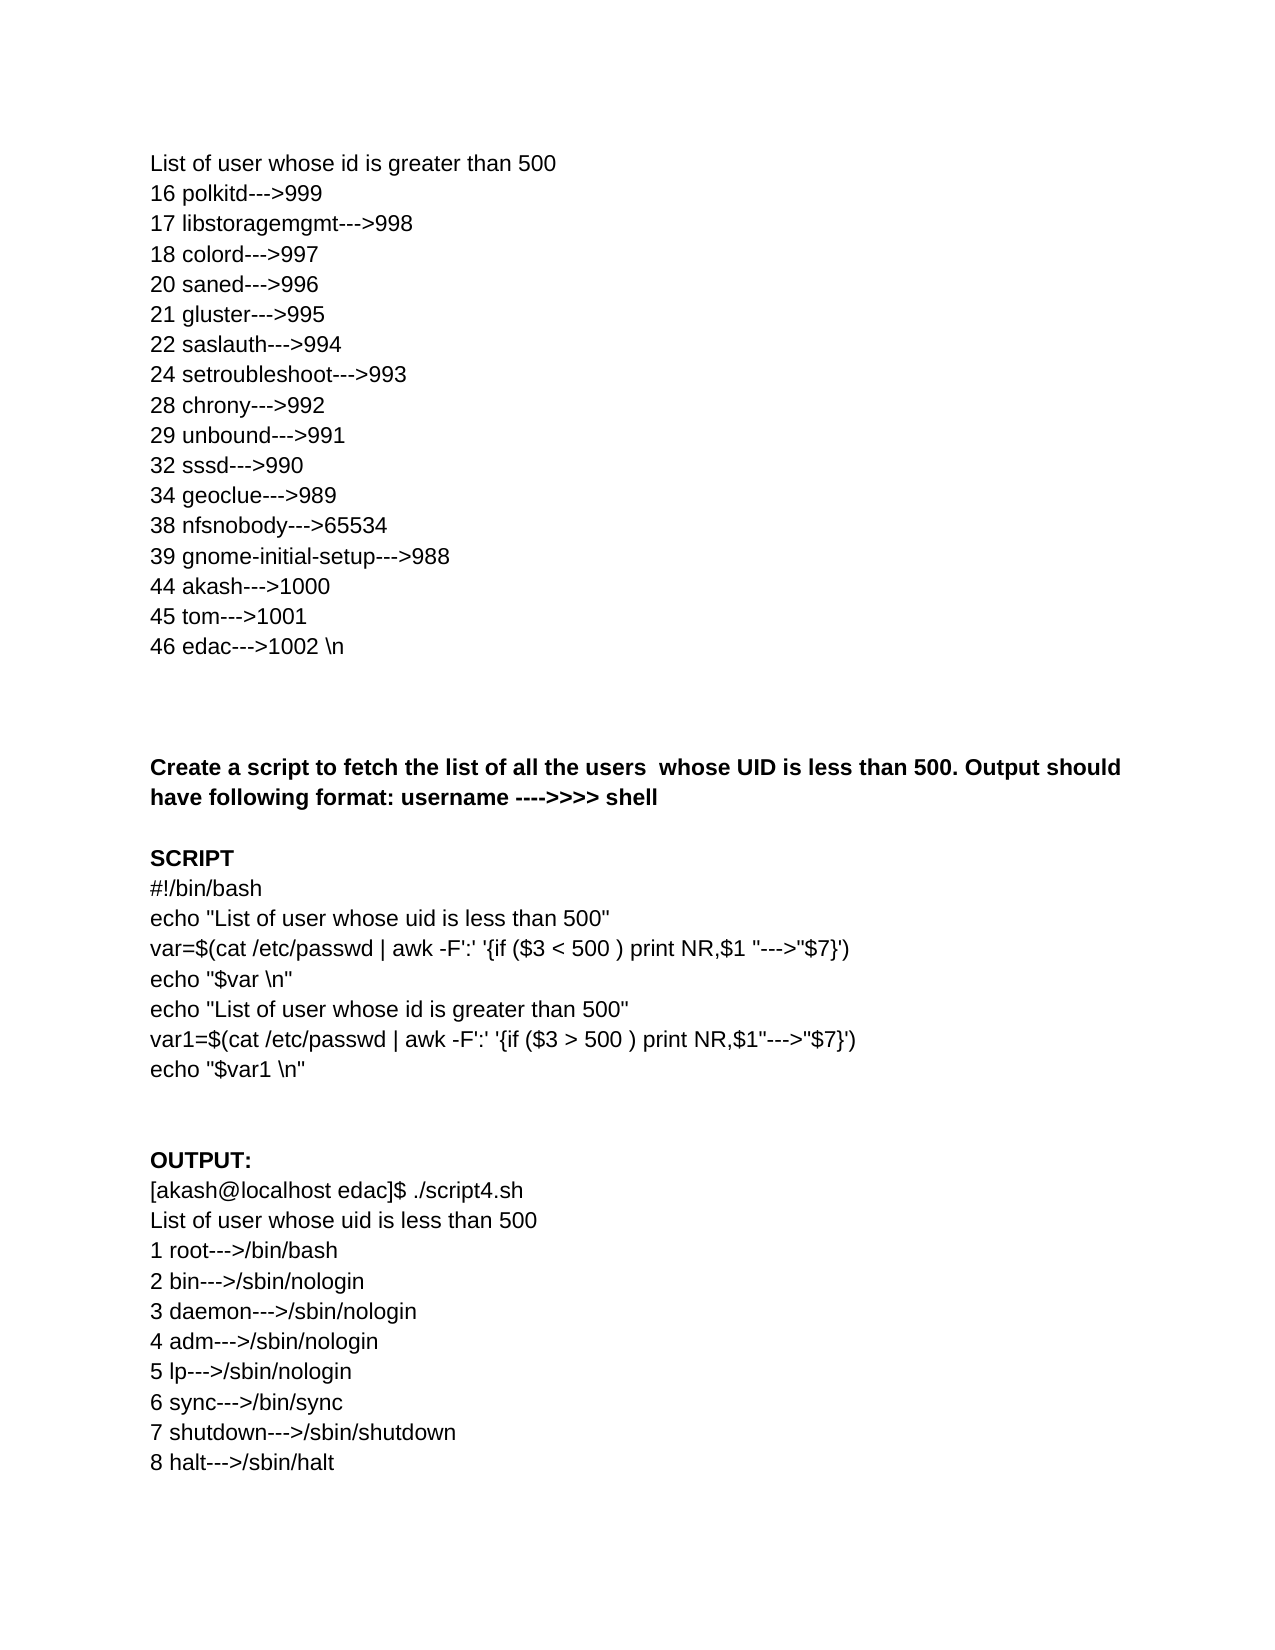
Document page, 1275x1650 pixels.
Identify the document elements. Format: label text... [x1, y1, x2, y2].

text 21 gluster--->995 [150, 301, 1125, 327]
text var=$(cat /etc/passwd | awk -F':' '{if ($3 < 500 ) print NR,$1 "--->"$7}') [150, 935, 1125, 962]
text 32 sssd--->990 [150, 452, 1125, 478]
text echo "List of user whose uid is less than 500" [150, 905, 1125, 932]
text 28 chrony--->992 [150, 392, 1125, 418]
text 17 libstoragemgmt--->998 [150, 210, 1125, 237]
text 34 geoclue--->989 [150, 482, 1125, 509]
text 44 akash--->1000 [150, 573, 1125, 599]
text List of user whose uid is less than 500 [150, 1207, 1125, 1234]
text 39 gnome-initial-setup--->988 [150, 543, 1125, 569]
text 45 tom--->1001 [150, 603, 1125, 629]
text 29 unbound--->991 [150, 422, 1125, 448]
text 22 saslauth--->994 [150, 331, 1125, 358]
text SCRIPT [150, 845, 1125, 871]
text echo "$var1 \n" [150, 1056, 1125, 1083]
text 20 saned--->996 [150, 271, 1125, 297]
text Create a script to fetch the list of all the users whose UID is less than 500. Output should have following format: username ---->>>> shell [150, 754, 1125, 811]
text echo "List of user whose id is greater than 500" [150, 996, 1125, 1022]
text 16 polkitd--->999 [150, 180, 1125, 207]
text 6 sync--->/bin/sync [150, 1388, 1125, 1415]
text [akash@localhost edac]$ ./script4.sh [150, 1177, 1125, 1203]
text 18 colord--->997 [150, 241, 1125, 267]
text var1=$(cat /etc/passwd | awk -F':' '{if ($3 > 500 ) print NR,$1"--->"$7}') [150, 1026, 1125, 1052]
text 1 root--->/bin/bash [150, 1237, 1125, 1264]
text 7 shutdown--->/sbin/shutdown [150, 1419, 1125, 1445]
text 38 nfsnobody--->65534 [150, 512, 1125, 539]
text OUTPUT: [150, 1147, 1125, 1173]
text #!/bin/bash [150, 875, 1125, 901]
text 46 edac--->1002 \n [150, 633, 1125, 660]
text 4 adm--->/sbin/nologin [150, 1328, 1125, 1354]
text 24 setroubleshoot--->993 [150, 361, 1125, 388]
text List of user whose id is greater than 500 [150, 150, 1125, 176]
text 2 bin--->/sbin/nologin [150, 1268, 1125, 1294]
text echo "$var \n" [150, 966, 1125, 992]
text 8 halt--->/sbin/halt [150, 1449, 1125, 1475]
text 3 daemon--->/sbin/nologin [150, 1298, 1125, 1324]
text 5 lp--->/sbin/nologin [150, 1358, 1125, 1385]
